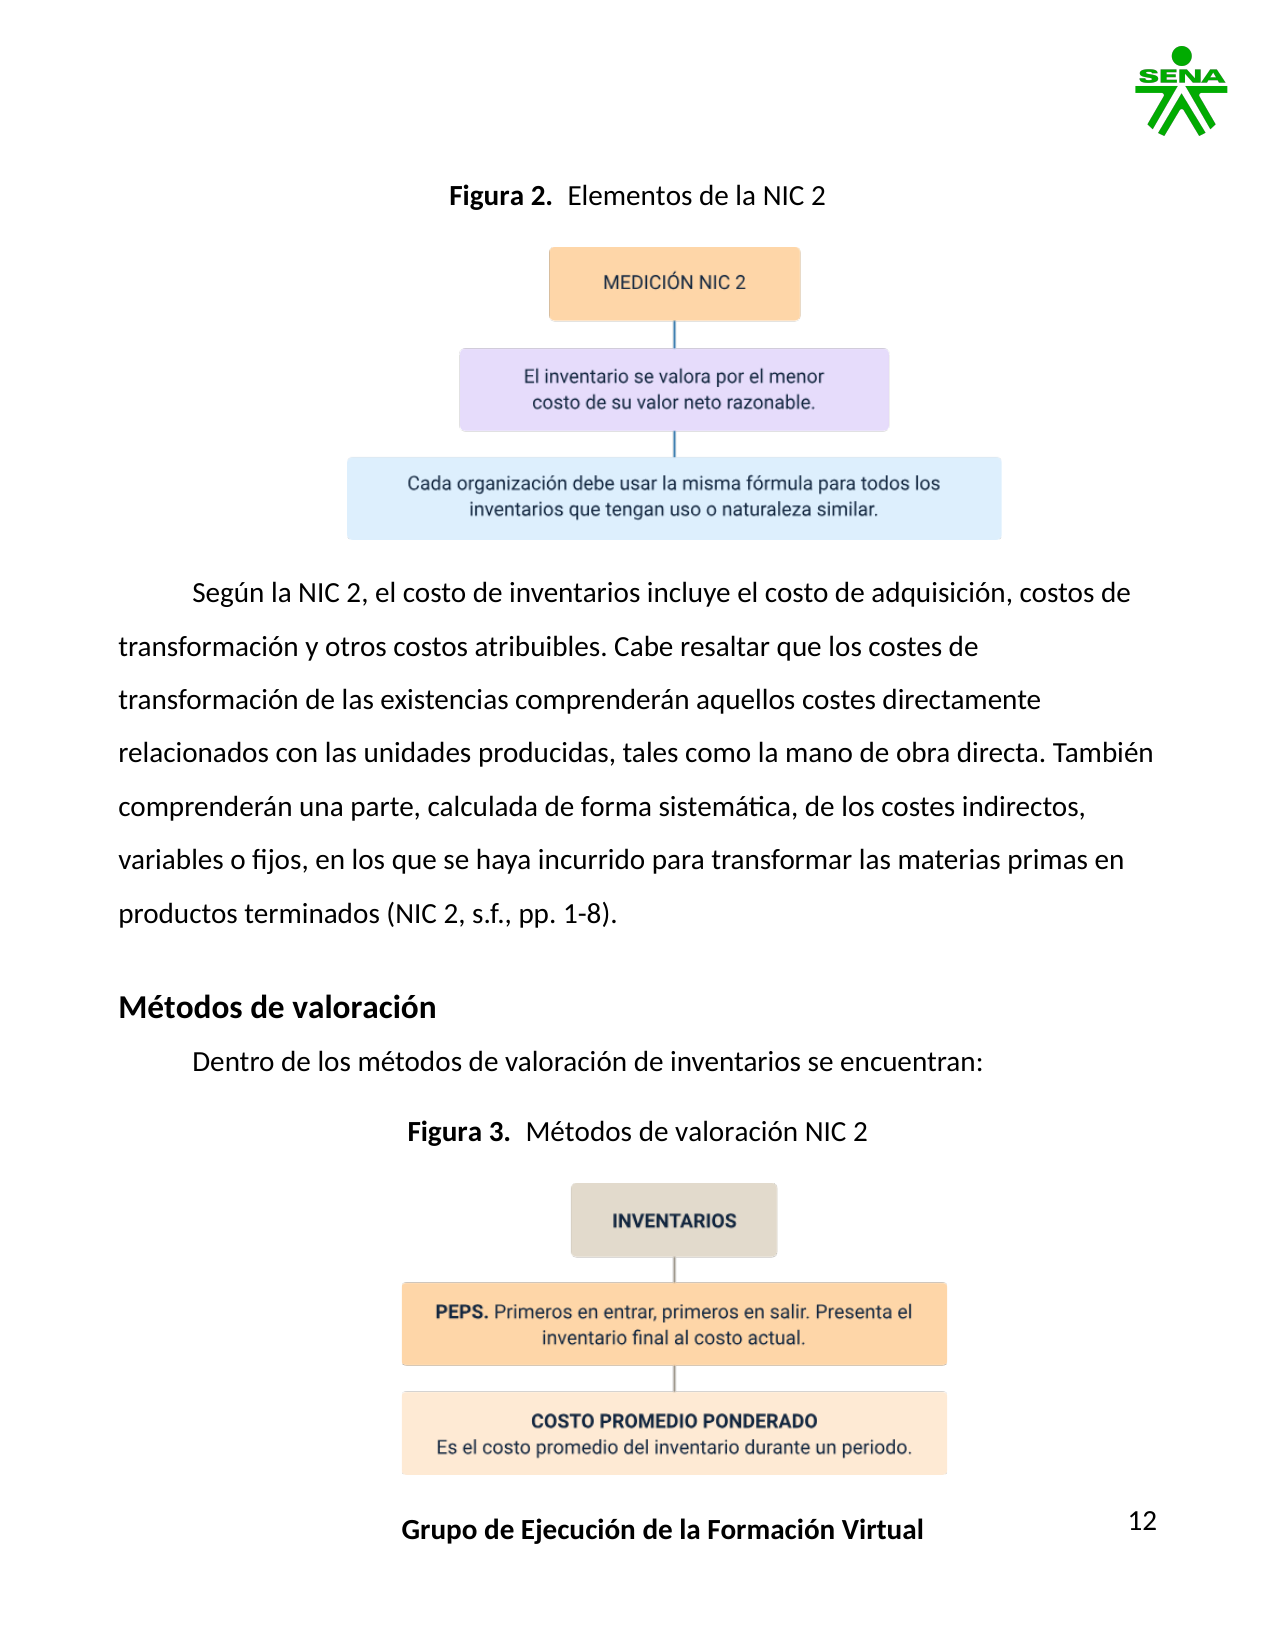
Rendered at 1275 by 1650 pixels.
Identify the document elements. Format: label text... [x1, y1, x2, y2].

picture [347, 247, 1002, 540]
picture [1135, 46, 1228, 136]
text Según la NIC 2, el costo de inventarios incluye el costo de adquisición, costos de transformación y otros costos atribuibles. Cabe resaltar que los costes de transformación de las existencias comprenderán aquellos costes directamente relacionados con las unidades producidas, tales como la mano de obra directa. También comprenderán una parte, calculada de forma sistemática, de los costes indirectos, variables o fijos, en los que se haya incurrido para transformar las materias primas en productos terminados (NIC 2, s.f., pp. 1-8). [118, 574, 1157, 930]
subtitle Métodos de valoración [118, 986, 1157, 1026]
text Elementos de la NIC 2 [118, 177, 1157, 213]
text Dentro de los métodos de valoración de inventarios se encuentran: [118, 1043, 1157, 1079]
picture [401, 1183, 948, 1475]
text Métodos de valoración NIC 2 [118, 1113, 1157, 1149]
